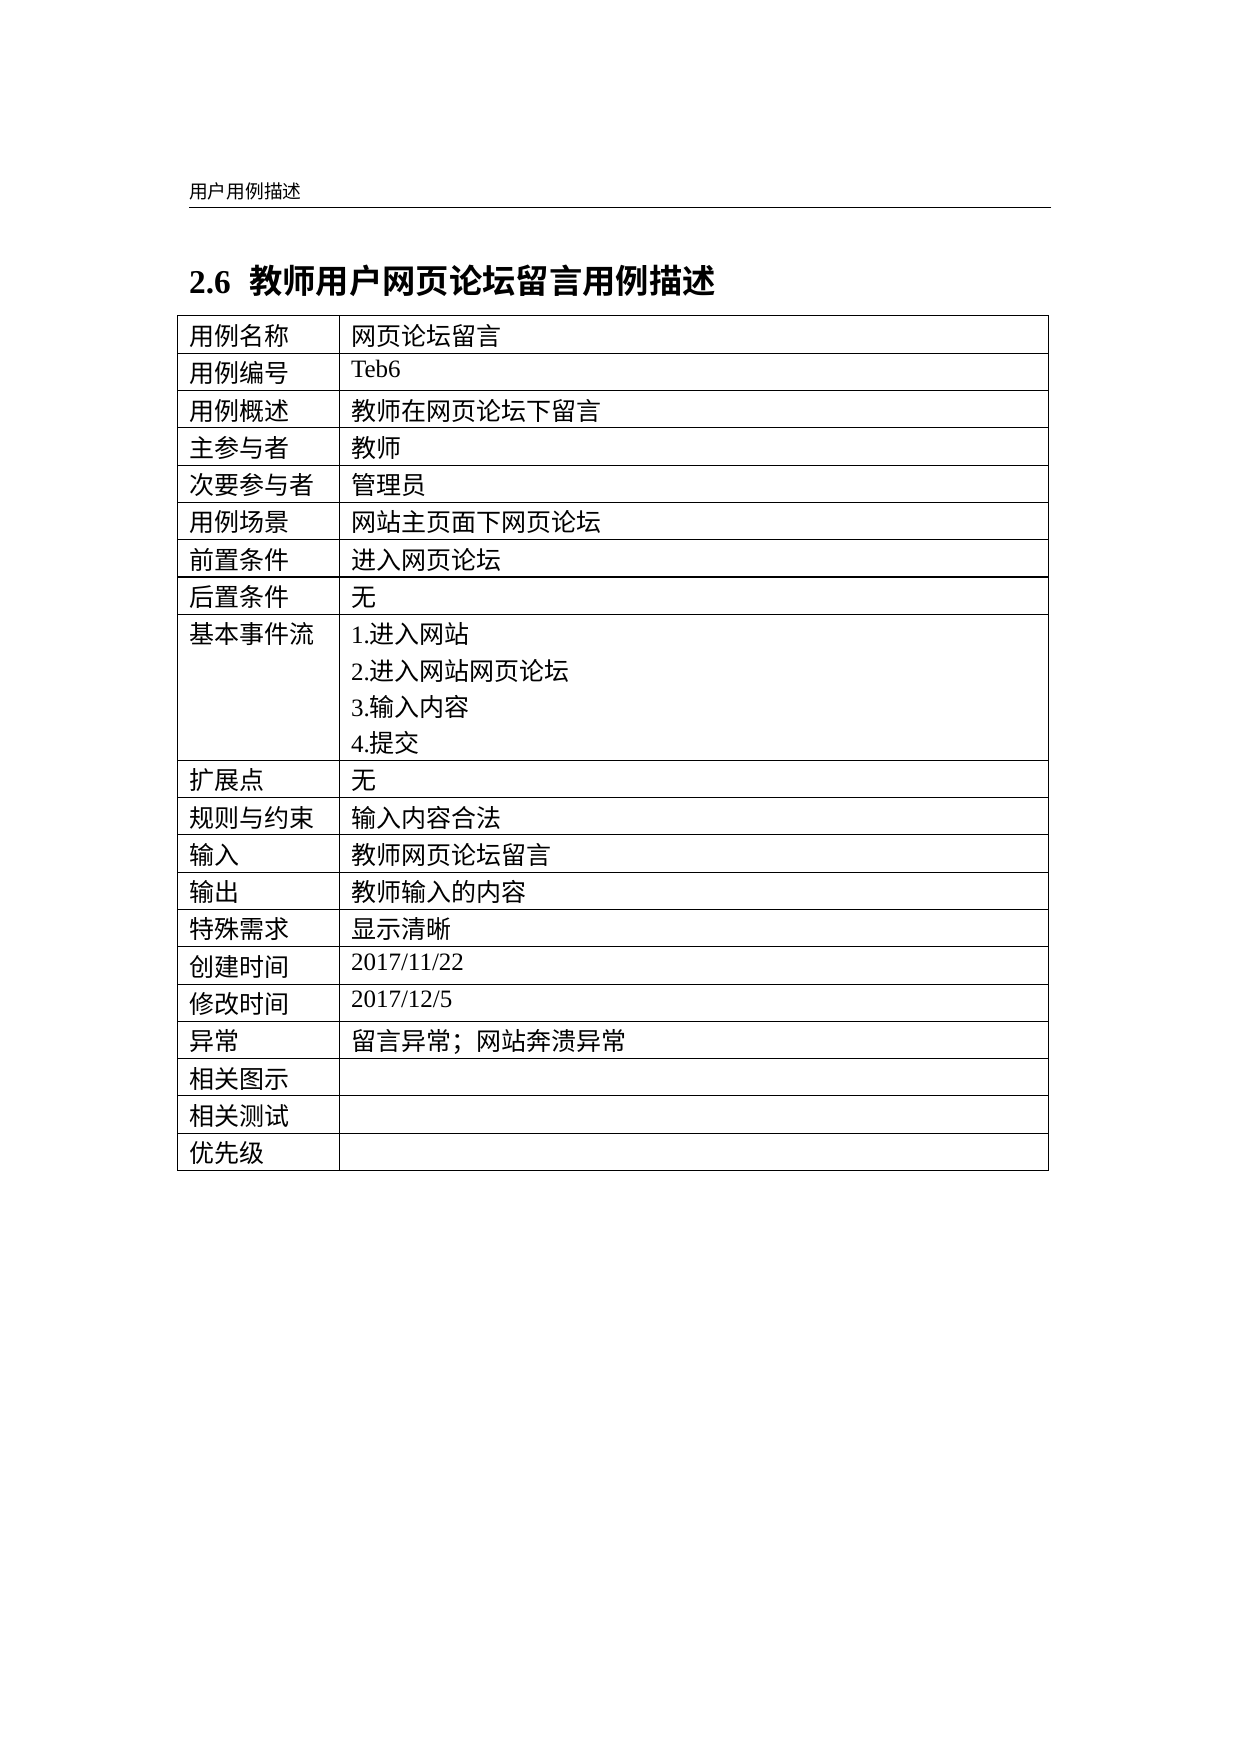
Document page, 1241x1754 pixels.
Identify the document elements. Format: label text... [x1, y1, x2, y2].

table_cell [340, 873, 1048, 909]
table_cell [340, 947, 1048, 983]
table_cell 管理员 [340, 466, 1048, 502]
table_cell 网站主页面下网页论坛 [340, 503, 1048, 539]
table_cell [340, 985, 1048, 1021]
table_cell 次要参与者 [178, 466, 339, 502]
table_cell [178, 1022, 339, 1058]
table_cell 后置条件 [178, 578, 339, 614]
table_header 用例名称 [178, 316, 339, 353]
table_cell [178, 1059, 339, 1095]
table_cell 输入 [178, 835, 339, 872]
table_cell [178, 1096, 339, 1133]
table_cell 主参与者 [178, 428, 339, 464]
table_cell 用例场景 [178, 503, 339, 539]
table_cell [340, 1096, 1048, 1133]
table_cell 基本事件流 [178, 615, 339, 760]
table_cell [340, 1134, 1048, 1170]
table_cell 教师网页论坛留言 [340, 835, 1048, 872]
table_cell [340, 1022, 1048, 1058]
table_cell 用例概述 [178, 391, 339, 427]
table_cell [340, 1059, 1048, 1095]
subtitle 教师用户网页论坛留言用例描述 [189, 254, 1051, 303]
table_cell 无 [340, 761, 1048, 797]
table_cell 用例编号 [178, 354, 339, 390]
table_cell 输入内容合法 [340, 798, 1048, 834]
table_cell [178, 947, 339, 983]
table_cell 教师在网页论坛下留言 [340, 391, 1048, 427]
table_cell 扩展点 [178, 761, 339, 797]
table_cell 规则与约束 [178, 798, 339, 834]
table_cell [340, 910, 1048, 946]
table_cell 前置条件 [178, 540, 339, 576]
table_cell 无 [340, 578, 1048, 614]
table_cell Teb6 [340, 354, 1048, 390]
table_cell 进入网页论坛 [340, 540, 1048, 576]
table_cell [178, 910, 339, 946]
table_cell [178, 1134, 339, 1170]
table_header 网页论坛留言 [340, 316, 1048, 353]
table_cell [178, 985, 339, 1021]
table_cell 1.进入网站 2.进入网站网页论坛 3.输入内容 4.提交 [340, 615, 1048, 760]
table_cell 教师 [340, 428, 1048, 464]
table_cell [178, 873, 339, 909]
